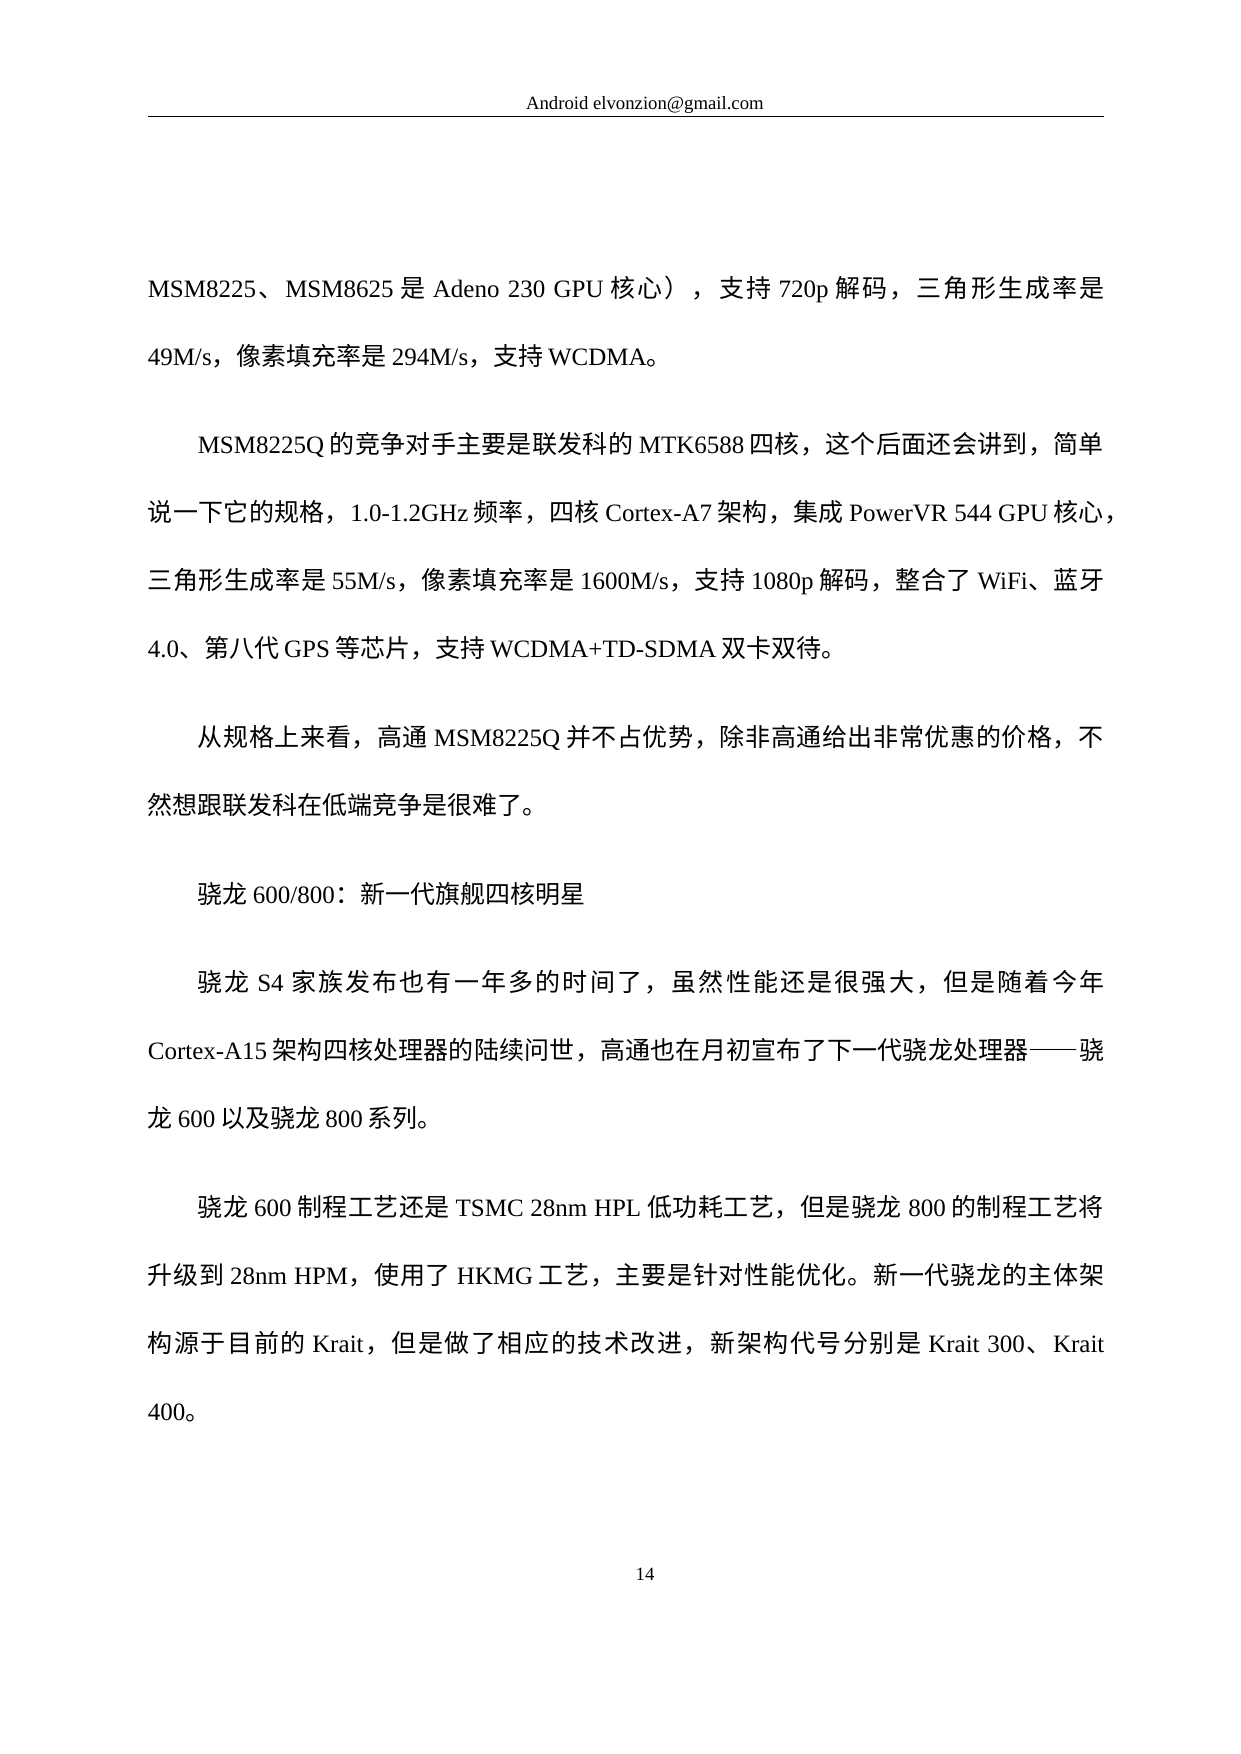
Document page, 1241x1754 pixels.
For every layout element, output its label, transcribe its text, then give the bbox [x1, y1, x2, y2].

text 骁龙S4家族发布也有一年多的时间了，虽然性能还是很强大，但是随着今年Cortex-A15架构四核处理器的陆续问世，高通也在月初宣布了下一代骁龙处理器——骁龙600以及骁龙800系列。 [148, 947, 1104, 1151]
text 从规格上来看，高通MSM8225Q并不占优势，除非高通给出非常优惠的价格，不然想跟联发科在低端竞争是很难了。 [148, 702, 1104, 837]
text 骁龙600/800：新一代旗舰四核明星 [148, 858, 1104, 926]
text MSM8225Q的竞争对手主要是联发科的MTK6588四核，这个后面还会讲到，简单说一下它的规格，1.0-1.2GHz频率，四核Cortex-A7架构，集成PowerVR 544 GPU核心，三角形生成率是55M/s，像素填充率是1600M/s，支持1080p解码，整合了WiFi、蓝牙4.0、第八代GPS等芯片，支持WCDMA+TD-SDMA双卡双待。 [148, 409, 1104, 681]
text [148, 252, 1104, 388]
text 骁龙600制程工艺还是TSMC 28nm HPL低功耗工艺，但是骁龙800的制程工艺将升级到28nm HPM，使用了HKMG工艺，主要是针对性能优化。新一代骁龙的主体架构源于目前的Krait，但是做了相应的技术改进，新架构代号分别是Krait 300、Krait 400。 [148, 1172, 1104, 1443]
